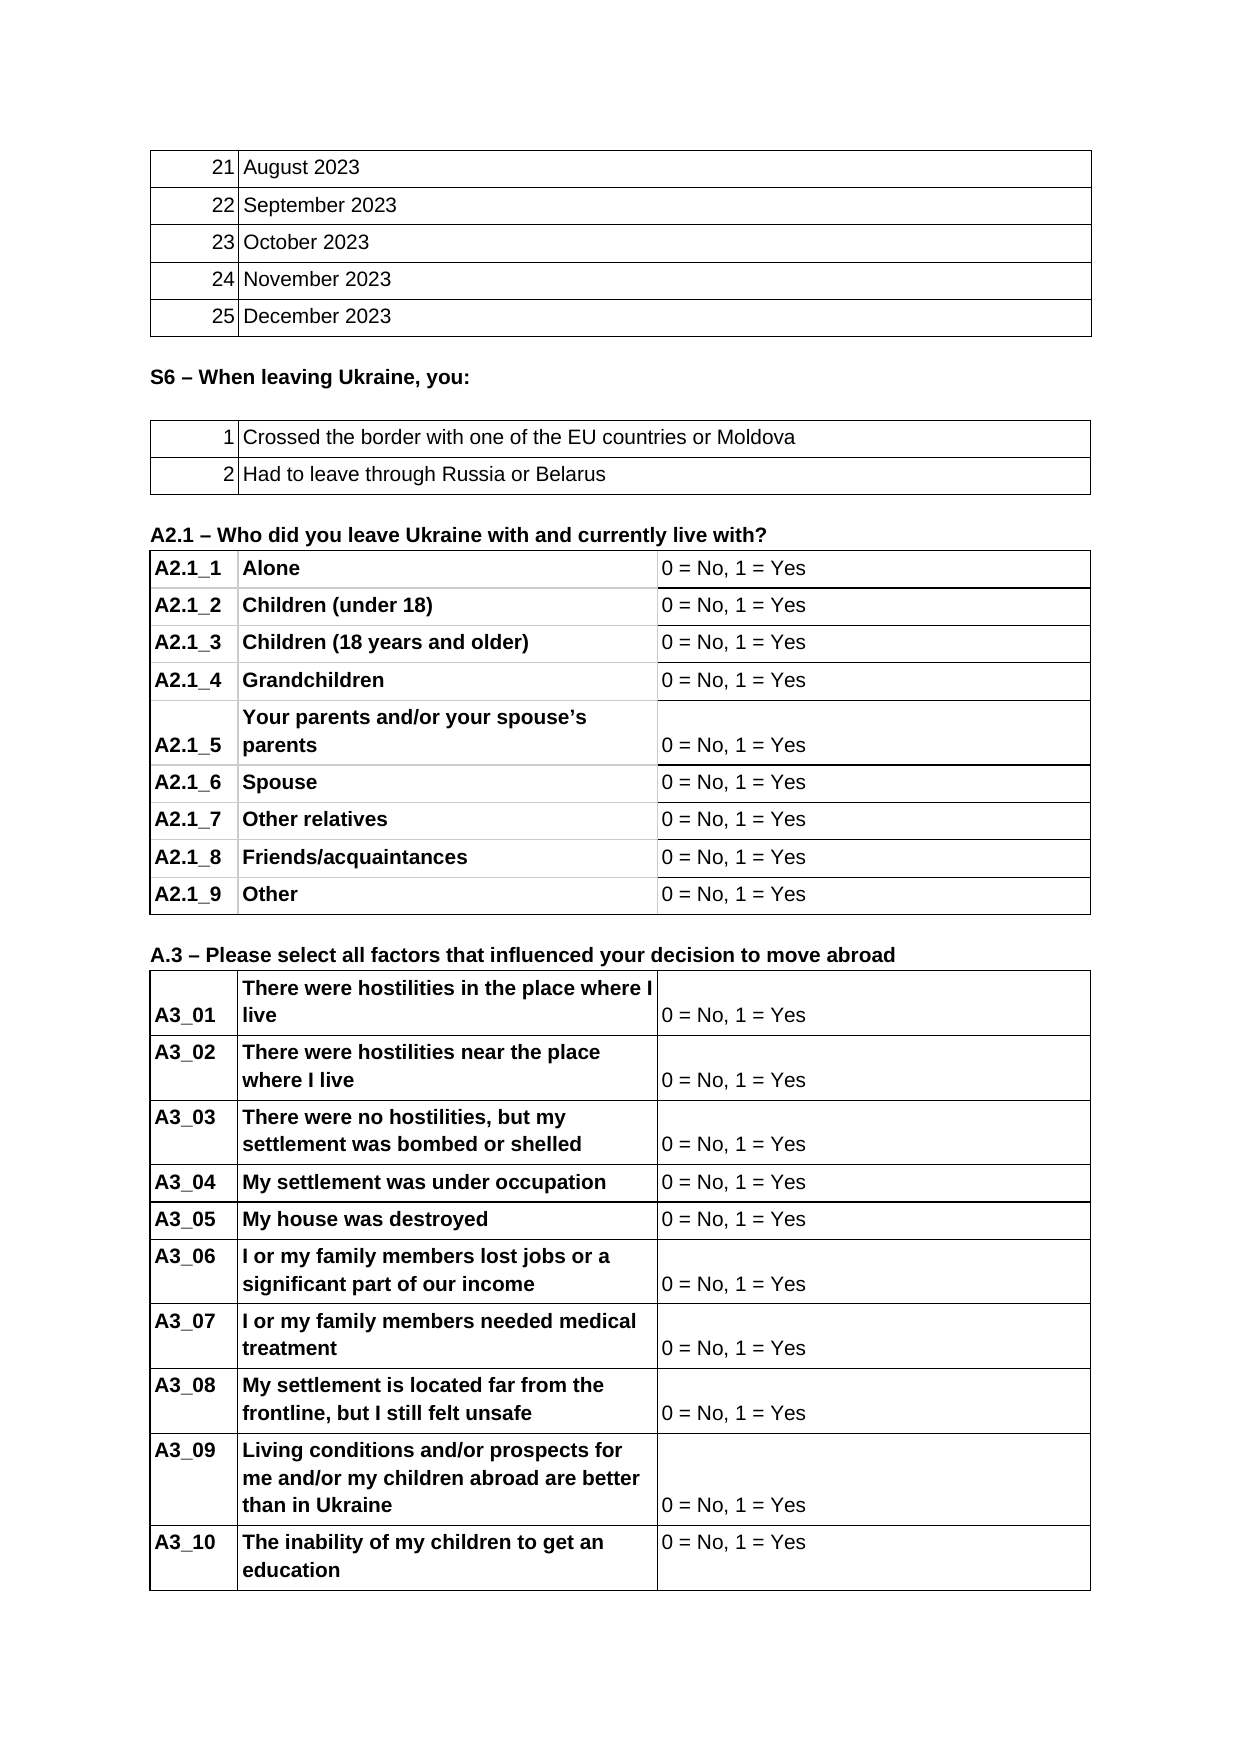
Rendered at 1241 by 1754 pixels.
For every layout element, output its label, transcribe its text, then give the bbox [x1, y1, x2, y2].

table_cell 0 = No, 1 = Yes [658, 701, 1090, 764]
table_cell A2.1_6 [151, 766, 237, 802]
table_cell Your parents and/or your spouse’s parents [239, 701, 657, 764]
table_cell A3_07 [151, 1304, 237, 1368]
table_cell 24 [151, 263, 238, 299]
table_cell I or my family members needed medical treatment [238, 1304, 657, 1368]
table_header Alone [239, 551, 657, 587]
table_cell My settlement was under occupation [238, 1165, 657, 1201]
table_cell A2.1_9 [151, 878, 237, 914]
table_cell A2.1_2 [151, 589, 237, 625]
table_cell 0 = No, 1 = Yes [658, 878, 1090, 914]
table_cell A3_09 [151, 1434, 237, 1525]
table_cell A3_08 [151, 1369, 237, 1433]
table_cell A2.1_4 [151, 663, 237, 699]
table_cell 0 = No, 1 = Yes [658, 803, 1090, 839]
table_header 0 = No, 1 = Yes [658, 551, 1090, 587]
table_cell A3_05 [151, 1203, 237, 1239]
table_cell 0 = No, 1 = Yes [658, 1101, 1090, 1164]
table_cell 0 = No, 1 = Yes [658, 663, 1090, 699]
table_header 1 [151, 421, 238, 457]
table_header 0 = No, 1 = Yes [658, 971, 1090, 1035]
table_cell December 2023 [239, 300, 1091, 336]
table_cell A3_10 [151, 1526, 237, 1589]
table_cell 0 = No, 1 = Yes [658, 1165, 1090, 1201]
table_cell 2 [151, 458, 238, 494]
table_cell 0 = No, 1 = Yes [658, 626, 1090, 662]
table_cell Other [239, 878, 657, 914]
table_cell A3_02 [151, 1036, 237, 1099]
table_cell 0 = No, 1 = Yes [658, 1203, 1090, 1239]
table_cell Spouse [239, 766, 657, 802]
table_cell 23 [151, 225, 238, 262]
table_cell A3_06 [151, 1240, 237, 1303]
table_cell A3_03 [151, 1101, 237, 1164]
table_cell Friends/acquaintances [239, 840, 657, 877]
table_cell Children (under 18) [239, 589, 657, 625]
table_cell 0 = No, 1 = Yes [658, 1369, 1090, 1433]
table_cell 0 = No, 1 = Yes [658, 766, 1090, 802]
table_cell 0 = No, 1 = Yes [658, 1240, 1090, 1303]
table_cell A3_04 [151, 1165, 237, 1201]
text S6 – When leaving Ukraine, you: [150, 364, 1090, 388]
table_cell 0 = No, 1 = Yes [658, 1304, 1090, 1368]
table_cell Grandchildren [239, 663, 657, 699]
table_cell A2.1_5 [151, 701, 237, 764]
table_cell 22 [151, 188, 238, 224]
text A.3 – Please select all factors that influenced your decision to move abroad [150, 943, 1090, 967]
table_cell Living conditions and/or prospects for me and/or my children abroad are better than in Ukraine [238, 1434, 657, 1525]
table_cell A2.1_8 [151, 840, 237, 877]
table_cell A2.1_7 [151, 803, 237, 839]
table_cell November 2023 [239, 263, 1091, 299]
table_cell The inability of my children to get an education [238, 1526, 657, 1589]
table_cell 0 = No, 1 = Yes [658, 1434, 1090, 1525]
table_cell My house was destroyed [238, 1203, 657, 1239]
table_cell Children (18 years and older) [239, 626, 657, 662]
table_header There were hostilities in the place where I live [238, 971, 657, 1035]
text A2.1 – Who did you leave Ukraine with and currently live with? [150, 522, 1090, 546]
table_cell 25 [151, 300, 238, 336]
table_cell A2.1_3 [151, 626, 237, 662]
table_cell 0 = No, 1 = Yes [658, 1036, 1090, 1099]
table_cell 0 = No, 1 = Yes [658, 1526, 1090, 1589]
table_cell August 2023 [239, 151, 1091, 187]
table_cell I or my family members lost jobs or a significant part of our income [238, 1240, 657, 1303]
table_header A3_01 [151, 971, 237, 1035]
table_cell There were hostilities near the place where I live [238, 1036, 657, 1099]
table_cell 0 = No, 1 = Yes [658, 840, 1090, 877]
table_cell October 2023 [239, 225, 1091, 262]
table_cell There were no hostilities, but my settlement was bombed or shelled [238, 1101, 657, 1164]
table_cell Had to leave through Russia or Belarus [239, 458, 1090, 494]
table_header A2.1_1 [151, 551, 237, 587]
table_cell September 2023 [239, 188, 1091, 224]
table_cell Other relatives [239, 803, 657, 839]
table_header Crossed the border with one of the EU countries or Moldova [239, 421, 1090, 457]
table_cell 0 = No, 1 = Yes [658, 589, 1090, 625]
table_cell My settlement is located far from the frontline, but I still felt unsafe [238, 1369, 657, 1433]
table_cell 21 [151, 151, 238, 187]
